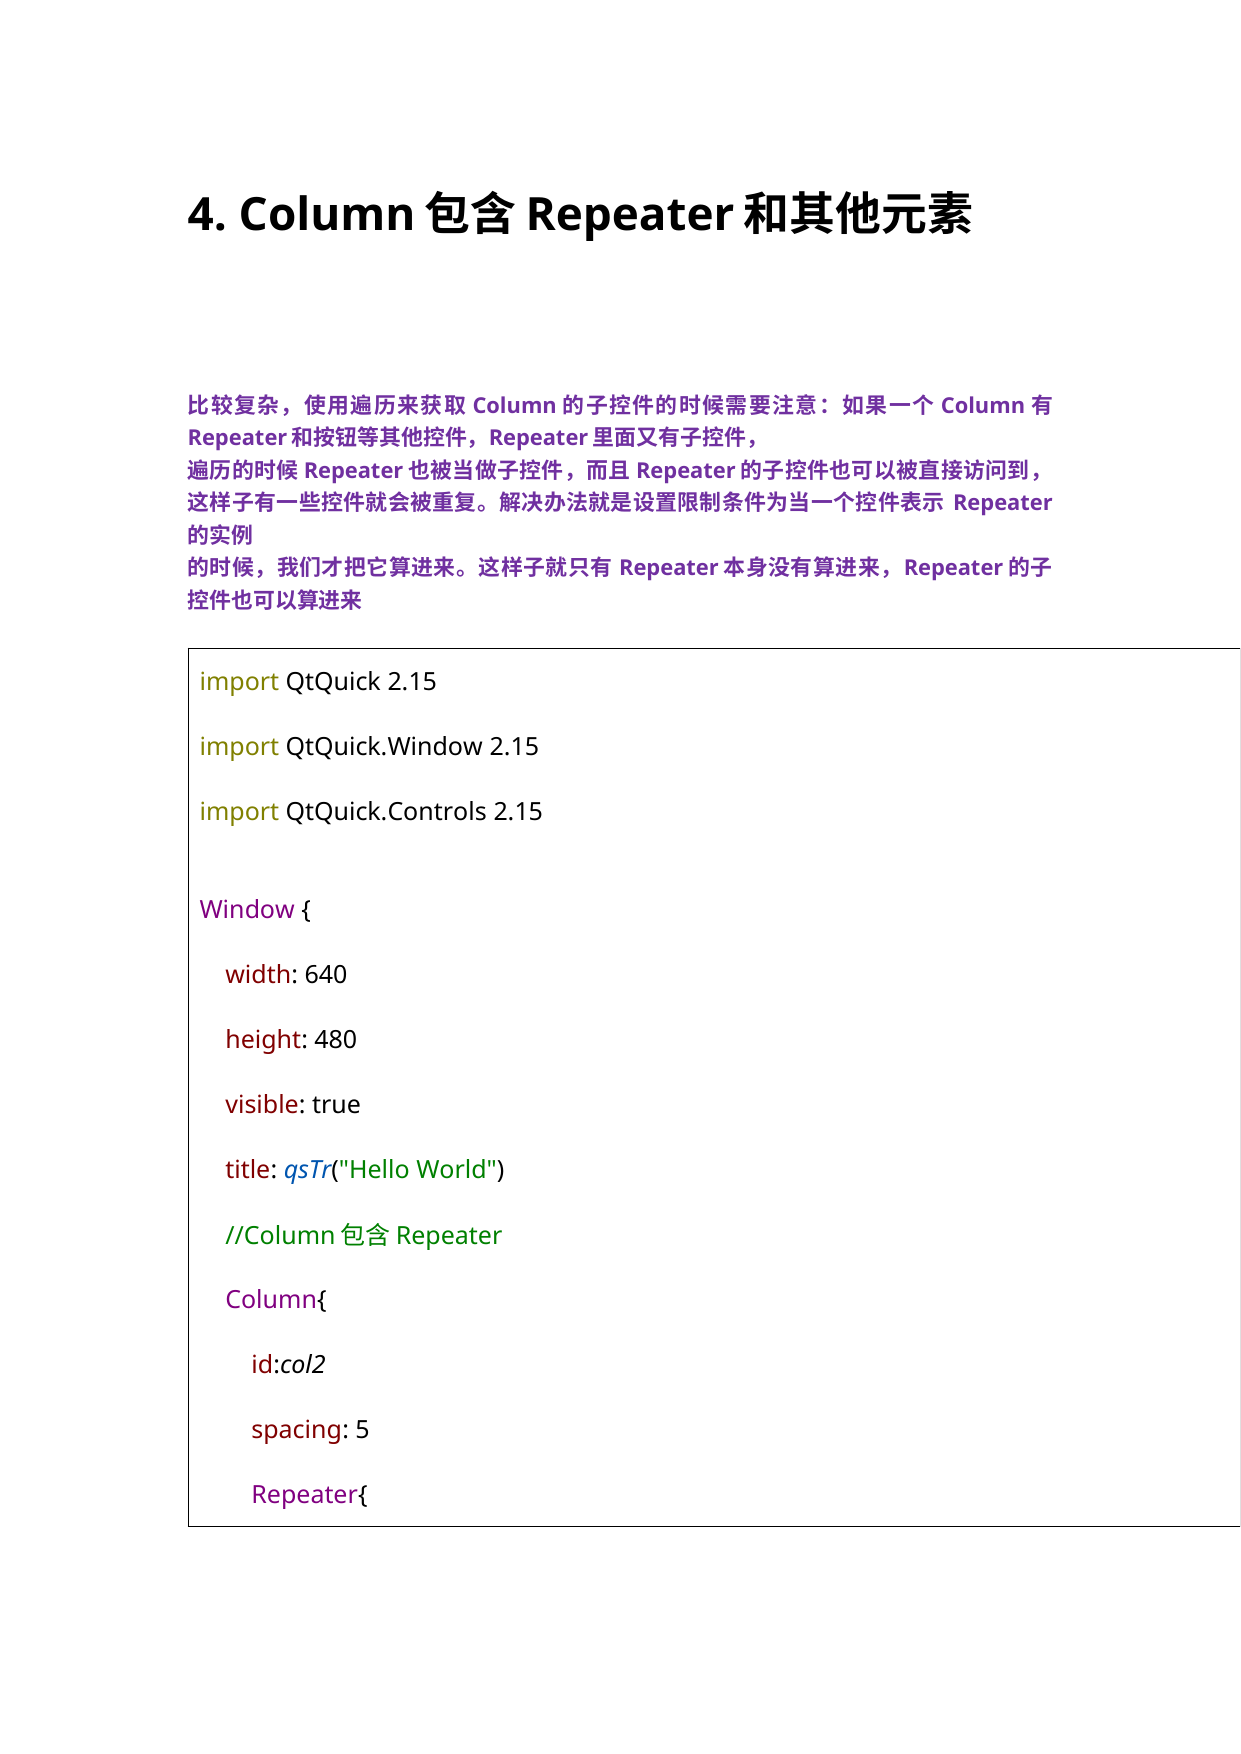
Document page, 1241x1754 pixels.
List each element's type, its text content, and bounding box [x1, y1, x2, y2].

subtitle 4. Column包含Repeater和其他元素 [187, 162, 1053, 259]
text 的时候，我们才把它算进来。这样子就只有Repeater本身没有算进来，Repeater的子控件也可以算进来 [187, 550, 1053, 615]
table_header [189, 649, 1240, 1526]
text 比较复杂，使用遍历来获取Column的子控件的时候需要注意：如果一个Column有Repeater和按钮等其他控件，Repeater里面又有子控件， [187, 388, 1053, 453]
text 遍历的时候Repeater也被当做子控件，而且Repeater的子控件也可以被直接访问到，这样子有一些控件就会被重复。解决办法就是设置限制条件为当一个控件表示Repeater的实例 [187, 453, 1053, 550]
